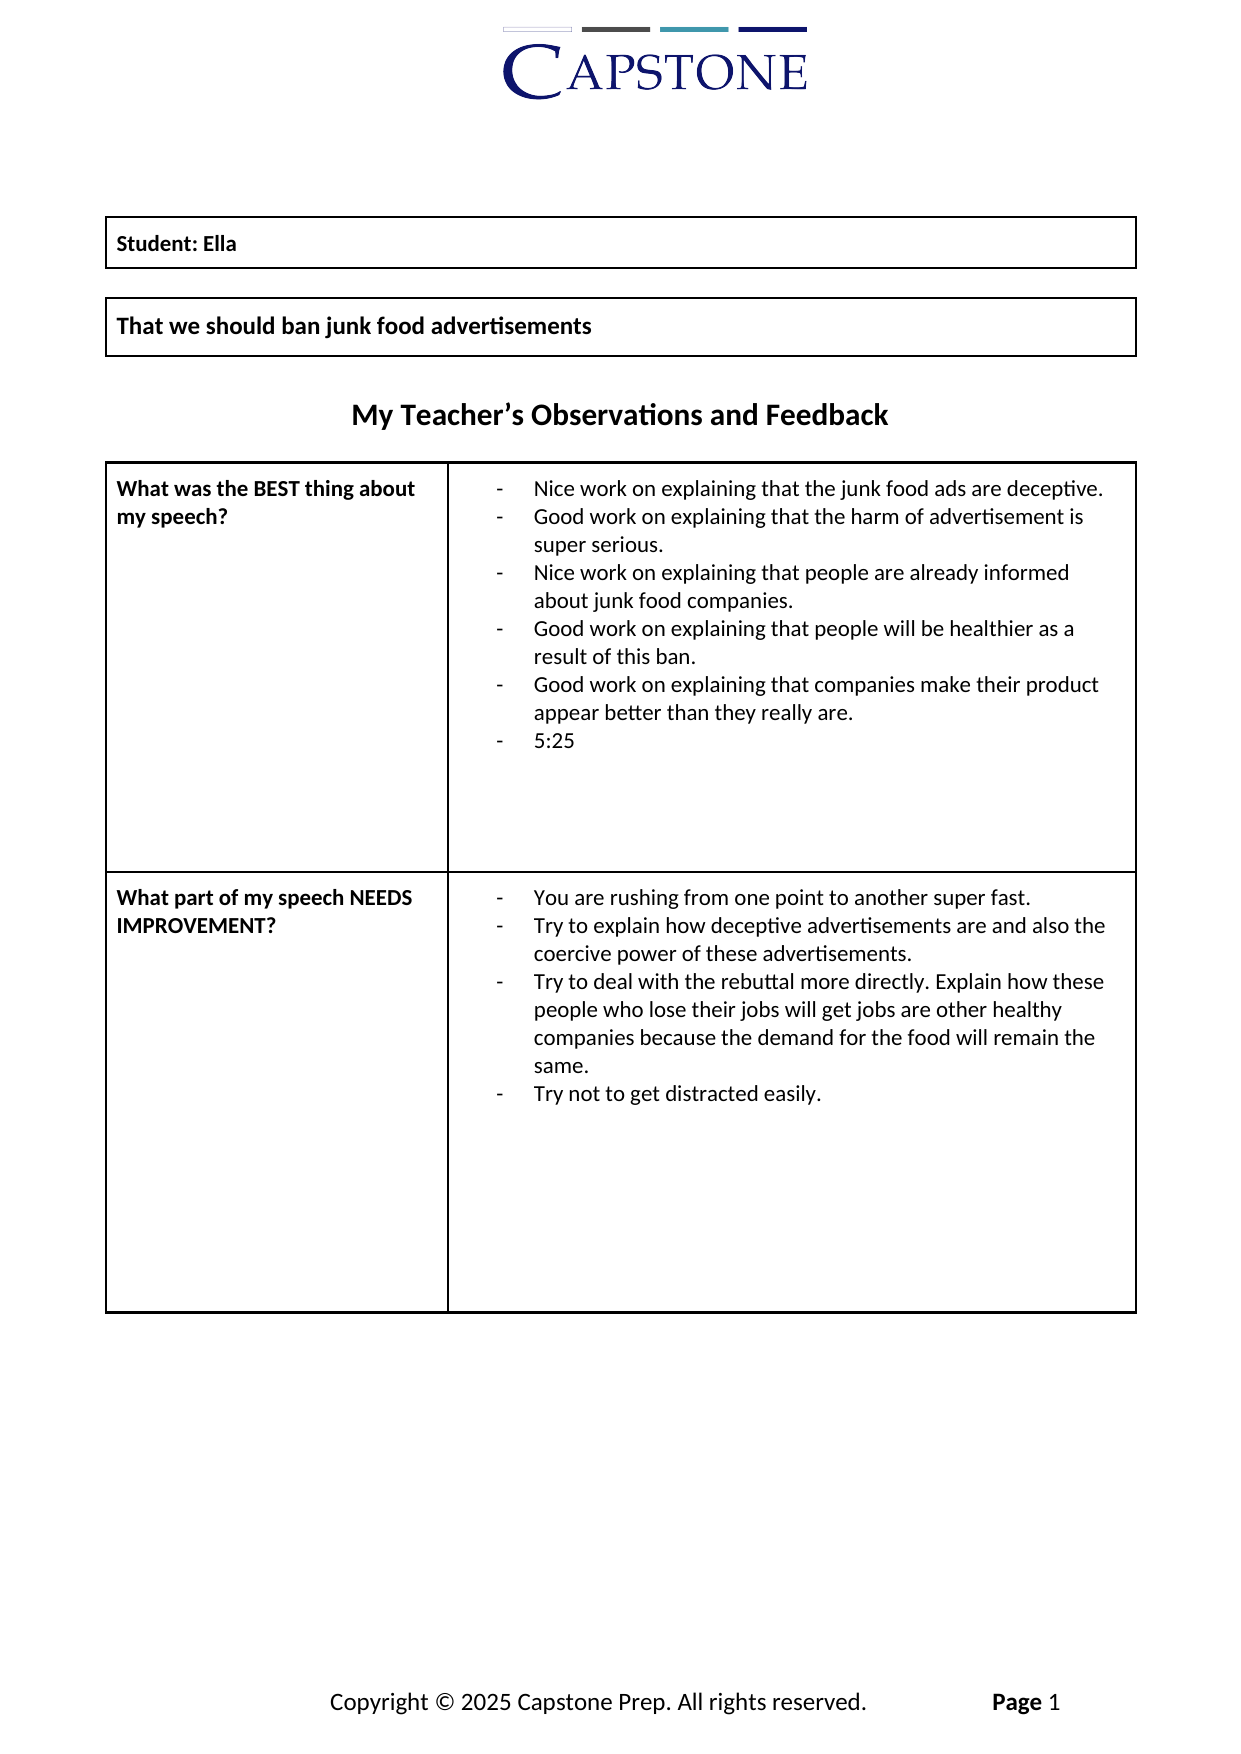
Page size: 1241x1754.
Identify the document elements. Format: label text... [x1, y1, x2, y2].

text My Teacher’s Observations and Feedback [105, 395, 1135, 433]
table_header What was the BEST thing about my speech? [107, 464, 447, 871]
table_header That we should ban junk food advertisements [107, 299, 1135, 355]
table_cell What part of my speech NEEDS IMPROVEMENT? [107, 873, 447, 1311]
table_cell You are rushing from one point to another super fast. Try to explain how deceptive advertisements are and also the coercive power of these advertisements. Try to deal with the rebuttal more directly. Explain how these people who lose their jobs will get jobs are other healthy companies because the demand for the food will remain the same. Try not to get distracted easily. [449, 873, 1135, 1311]
table_header Nice work on explaining that the junk food ads are deceptive. Good work on explaining that the harm of advertisement is super serious. Nice work on explaining that people are already informed about junk food companies. Good work on explaining that people will be healthier as a result of this ban. Good work on explaining that companies make their product appear better than they really are. 5:25 [449, 464, 1135, 871]
table_header Student: Ella [107, 218, 1135, 267]
picture [495, 18, 816, 106]
